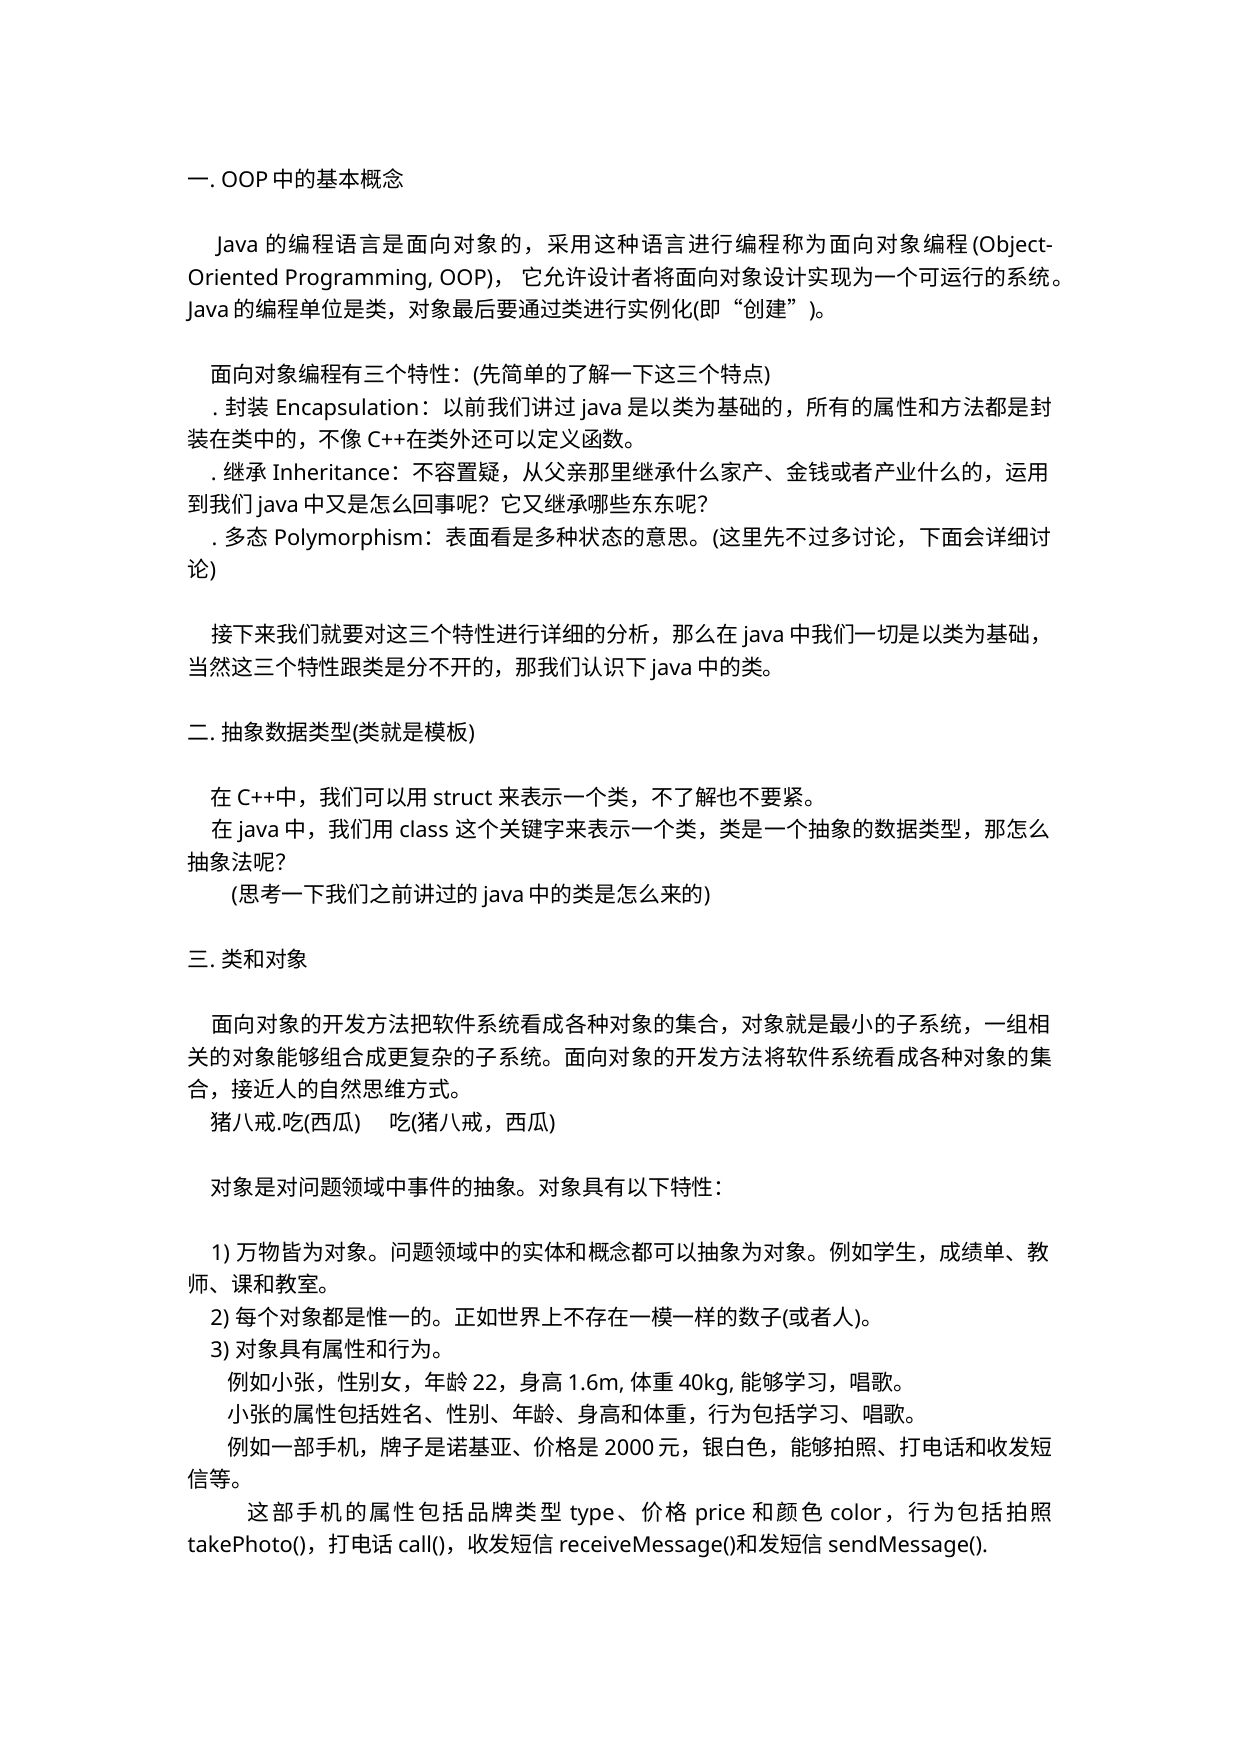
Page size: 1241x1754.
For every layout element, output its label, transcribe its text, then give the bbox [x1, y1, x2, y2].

text 3) 对象具有属性和行为。 [187, 1332, 1053, 1364]
text 接下来我们就要对这三个特性进行详细的分析，那么在java中我们一切是以类为基础，当然这三个特性跟类是分不开的，那我们认识下java中的类。 [187, 617, 1053, 682]
text 例如小张，性别女，年龄22，身高1.6m, 体重40kg, 能够学习，唱歌。 [187, 1364, 1053, 1397]
text 1) 万物皆为对象。问题领域中的实体和概念都可以抽象为对象。例如学生，成绩单、教师、课和教室。 [187, 1234, 1053, 1299]
text Java的编程语言是面向对象的，采用这种语言进行编程称为面向对象编程(Object-Oriented Programming, OOP)， 它允许设计者将面向对象设计实现为一个可运行的系统。Java的编程单位是类，对象最后要通过类进行实例化(即“创建”)。 [187, 227, 1053, 324]
text 面向对象的开发方法把软件系统看成各种对象的集合，对象就是最小的子系统，一组相关的对象能够组合成更复杂的子系统。面向对象的开发方法将软件系统看成各种对象的集合，接近人的自然思维方式。 [187, 1007, 1053, 1104]
text 这部手机的属性包括品牌类型type、价格price和颜色color，行为包括拍照takePhoto()，打电话call()，收发短信receiveMessage()和发短信sendMessage(). [187, 1494, 1053, 1559]
text 例如一部手机，牌子是诺基亚、价格是2000元，银白色，能够拍照、打电话和收发短信等。 [187, 1429, 1053, 1494]
text (思考一下我们之前讲过的java中的类是怎么来的) [187, 877, 1053, 909]
text 面向对象编程有三个特性：(先简单的了解一下这三个特点) [187, 357, 1053, 389]
text 小张的属性包括姓名、性别、年龄、身高和体重，行为包括学习、唱歌。 [187, 1397, 1053, 1429]
text 2) 每个对象都是惟一的。正如世界上不存在一模一样的数子(或者人)。 [187, 1299, 1053, 1332]
text 三. 类和对象 [187, 942, 1053, 974]
text . 继承 Inheritance：不容置疑，从父亲那里继承什么家产、金钱或者产业什么的，运用到我们java中又是怎么回事呢？它又继承哪些东东呢？ [187, 454, 1053, 519]
text . 封装 Encapsulation：以前我们讲过java是以类为基础的，所有的属性和方法都是封装在类中的，不像C++在类外还可以定义函数。 [187, 389, 1053, 454]
text . 多态 Polymorphism：表面看是多种状态的意思。(这里先不过多讨论，下面会详细讨论) [187, 519, 1053, 584]
text 一. OOP中的基本概念 [187, 162, 1053, 194]
text 二. 抽象数据类型(类就是模板) [187, 714, 1053, 747]
text 在java中，我们用class 这个关键字来表示一个类，类是一个抽象的数据类型，那怎么抽象法呢？ [187, 812, 1053, 877]
text 在C++中，我们可以用struct 来表示一个类，不了解也不要紧。 [187, 779, 1053, 812]
text 猪八戒.吃(西瓜) 吃(猪八戒，西瓜) [187, 1104, 1053, 1137]
text 对象是对问题领域中事件的抽象。对象具有以下特性： [187, 1169, 1053, 1202]
